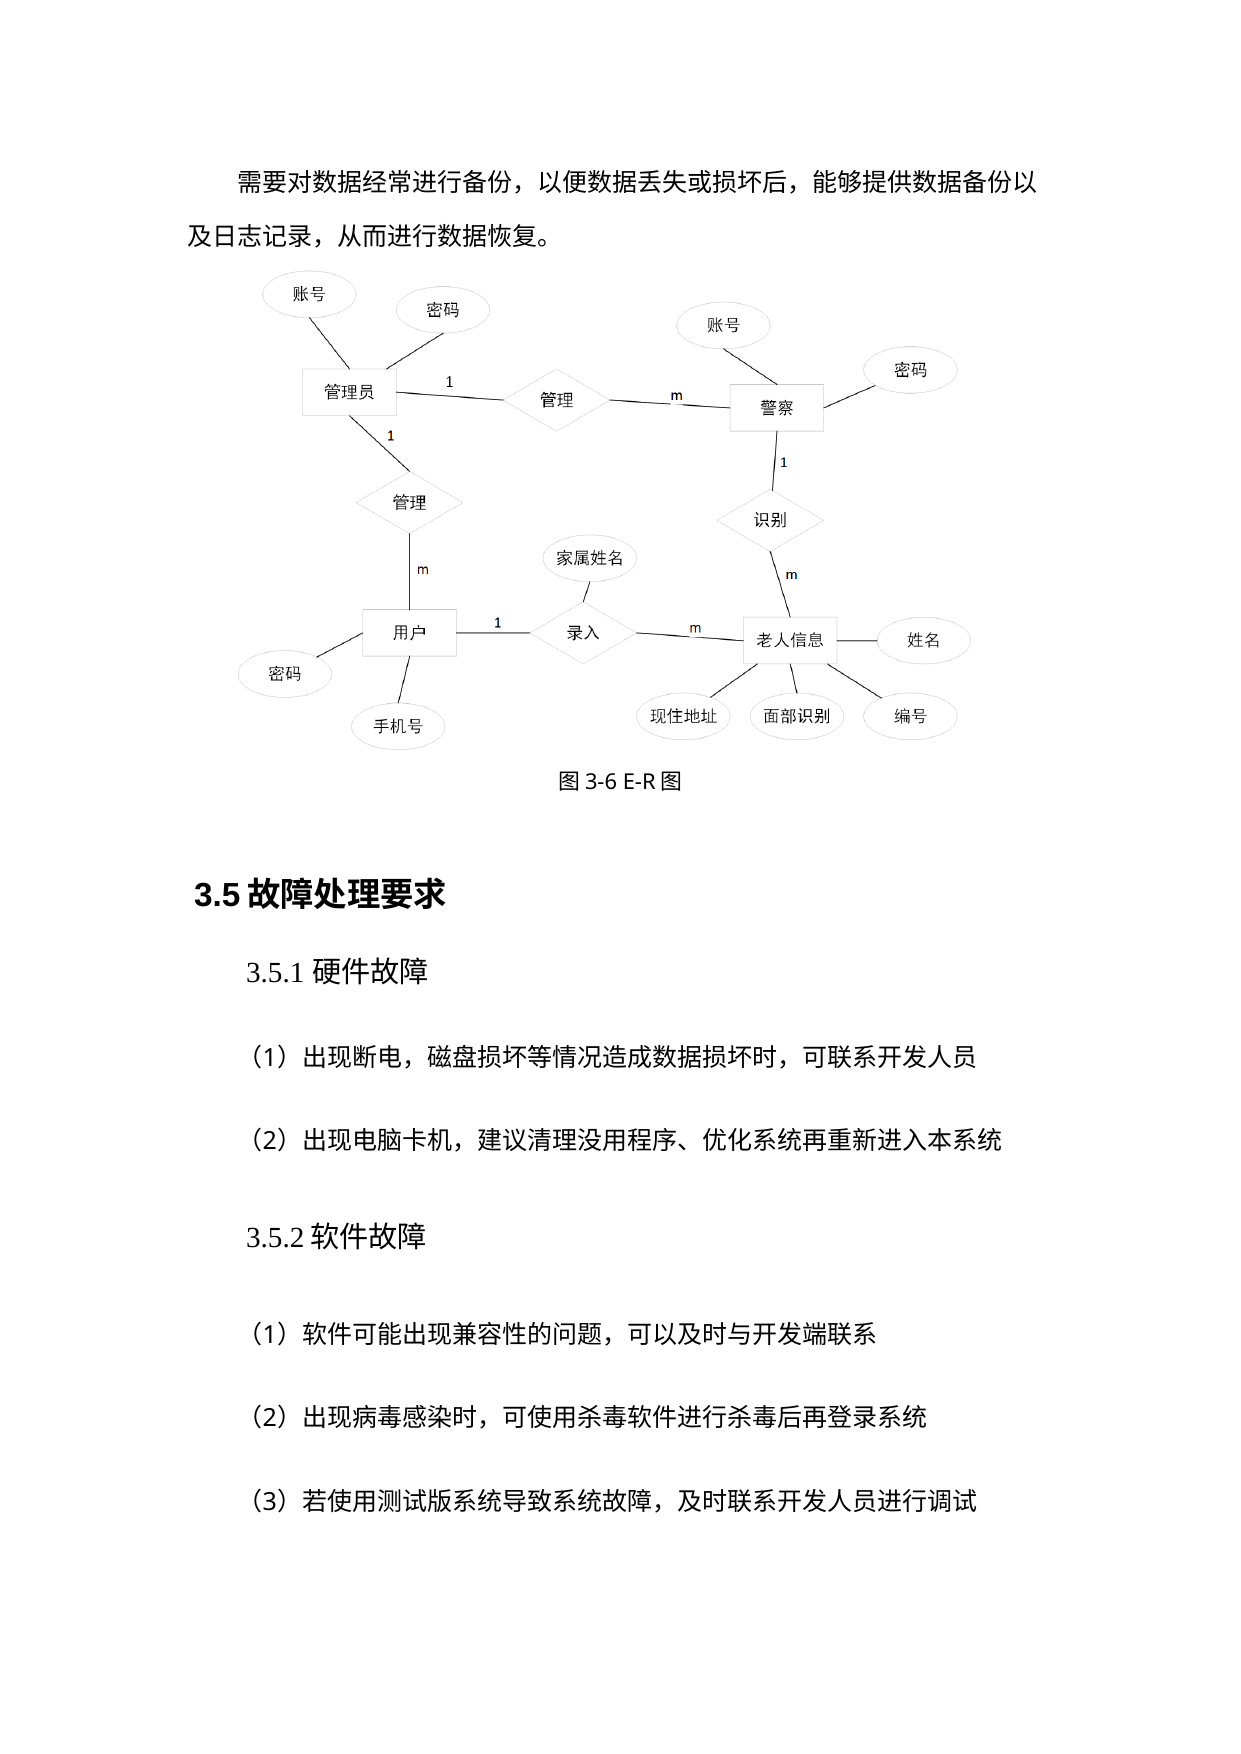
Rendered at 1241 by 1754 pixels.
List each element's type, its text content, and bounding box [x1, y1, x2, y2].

picture [237, 270, 971, 750]
list 若使用测试版系统导致系统故障，及时联系开发人员进行调试 [187, 1467, 1053, 1532]
text 3.5故障处理要求 [187, 859, 1053, 924]
text （1）出现断电，磁盘损坏等情况造成数据损坏时，可联系开发人员 [187, 1023, 1053, 1088]
list 出现病毒感染时，可使用杀毒软件进行杀毒后再登录系统 [187, 1383, 1053, 1448]
list 软件可能出现兼容性的问题，可以及时与开发端联系 [187, 1300, 1053, 1365]
text （2）出现电脑卡机，建议清理没用程序、优化系统再重新进入本系统 [187, 1106, 1053, 1171]
text 3.5.2软件故障 [187, 1202, 1053, 1267]
text 3.5.1 硬件故障 [187, 937, 1053, 1002]
list 需要对数据经常进行备份，以便数据丢失或损坏后，能够提供数据备份以及日志记录，从而进行数据恢复。 [187, 162, 1053, 253]
text 图3-6 E-R图 [200, 763, 1040, 796]
